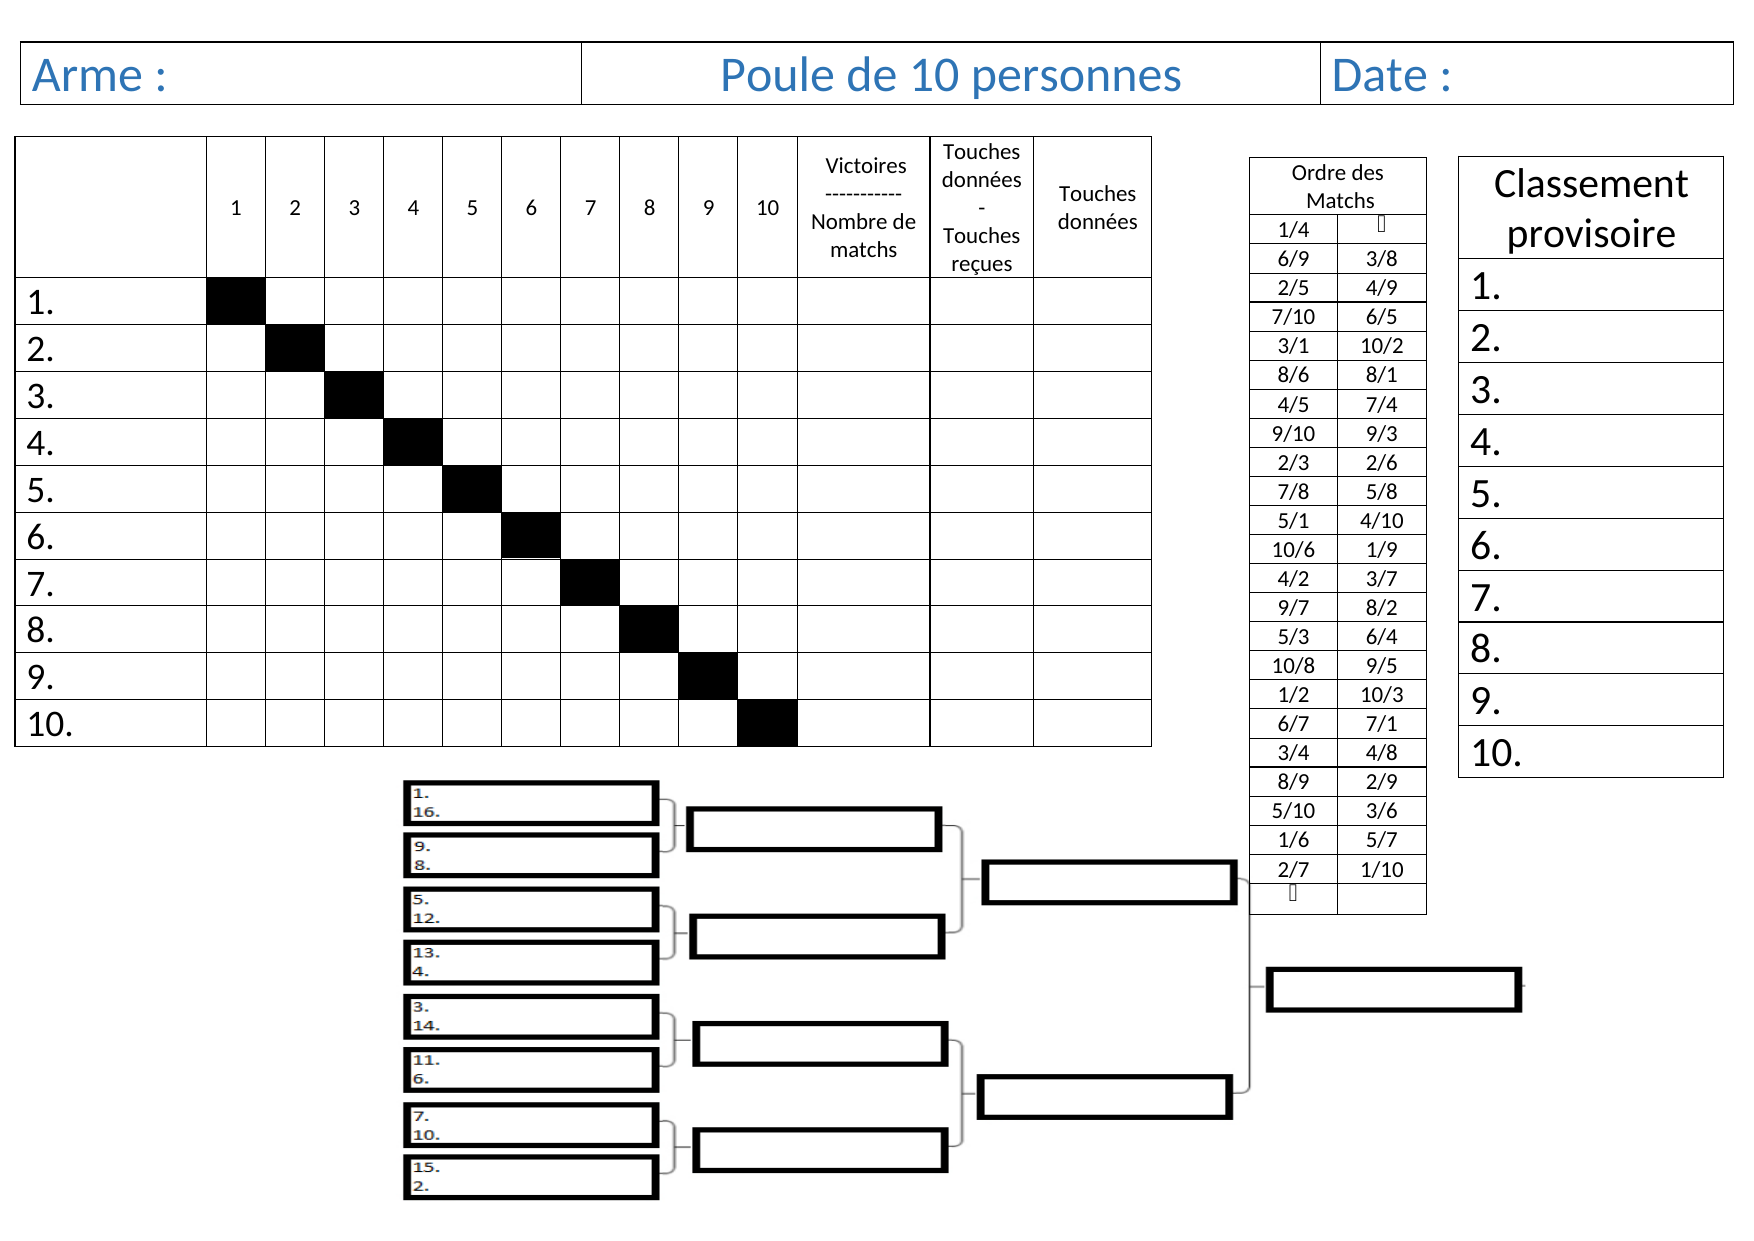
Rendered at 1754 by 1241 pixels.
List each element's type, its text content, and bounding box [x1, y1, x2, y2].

table_header Touches données - Touches reçues [931, 137, 1033, 277]
table_cell 1/9 [1338, 535, 1426, 563]
table_cell [561, 700, 619, 746]
table_cell 8. [1459, 623, 1723, 673]
table_cell [266, 466, 324, 512]
table_cell 3/4 [1250, 739, 1337, 766]
table_cell [931, 560, 1033, 605]
table_cell 2. [1459, 311, 1723, 362]
table_cell [1034, 466, 1151, 512]
table_cell [620, 700, 678, 746]
table_cell [931, 466, 1033, 512]
table_cell [325, 466, 383, 512]
table_cell 8. [16, 606, 206, 652]
table_cell 8/2 [1338, 593, 1426, 621]
table_cell 3/6 [1338, 797, 1426, 824]
table_cell [561, 653, 619, 699]
table_cell [384, 419, 442, 465]
table_cell [266, 606, 324, 652]
table_cell 6/4 [1338, 622, 1426, 650]
table_cell [384, 372, 442, 418]
table_cell [207, 278, 265, 324]
table_cell [798, 560, 929, 605]
table_cell [931, 325, 1033, 371]
table_cell [207, 700, 265, 746]
table_cell [443, 513, 501, 558]
table_cell [384, 513, 442, 558]
table_header Ordre des Matchs [1250, 158, 1426, 214]
table_header 7 [561, 137, 619, 277]
table_cell 2. [16, 325, 206, 371]
table_cell [679, 513, 737, 558]
table_cell [502, 372, 560, 418]
table_cell [561, 325, 619, 371]
table_cell [207, 513, 265, 558]
table_cell [738, 560, 797, 605]
table_cell [679, 653, 737, 699]
table_cell 5/7 [1338, 826, 1426, 854]
table_cell 4/2 [1250, 564, 1337, 592]
table_cell 5/1 [1250, 506, 1337, 534]
table_header 5 [443, 137, 501, 277]
table_cell [798, 466, 929, 512]
table_cell [384, 606, 442, 652]
table_header [16, 137, 206, 277]
table_cell [931, 653, 1033, 699]
table_cell [931, 419, 1033, 465]
table_cell [502, 606, 560, 652]
table_cell [1034, 513, 1151, 558]
table_cell 9/5 [1338, 651, 1426, 679]
table_cell 10/6 [1250, 535, 1337, 563]
table_cell [679, 325, 737, 371]
table_cell [443, 419, 501, 465]
table_cell 2/3 [1250, 448, 1337, 476]
table_cell [620, 372, 678, 418]
table_cell [443, 278, 501, 324]
table_cell 7/1 [1338, 709, 1426, 737]
table_cell [384, 653, 442, 699]
table_header 9 [679, 137, 737, 277]
table_cell [798, 372, 929, 418]
table_cell [325, 606, 383, 652]
table_cell [325, 700, 383, 746]
table_cell [1338, 215, 1426, 243]
table_cell [738, 372, 797, 418]
table_cell 2/5 [1250, 274, 1337, 301]
table_cell [561, 606, 619, 652]
table_cell 3/8 [1338, 244, 1426, 272]
table_cell [738, 325, 797, 371]
table_cell [931, 700, 1033, 746]
table_cell [620, 513, 678, 558]
table_cell [325, 560, 383, 605]
table_cell [679, 419, 737, 465]
table_cell [1034, 278, 1151, 324]
table_cell 9/10 [1250, 419, 1337, 447]
table_cell 1/4 [1250, 215, 1337, 243]
table_header Arme : [21, 43, 581, 103]
table_cell [443, 372, 501, 418]
table_cell [931, 372, 1033, 418]
table_cell [384, 278, 442, 324]
table_cell [620, 560, 678, 605]
table_cell [798, 419, 929, 465]
table_cell 9/7 [1250, 593, 1337, 621]
table_header Classement provisoire [1459, 157, 1723, 258]
table_cell 1/10 [1338, 855, 1426, 883]
table_cell 6/5 [1338, 303, 1426, 331]
table_cell 4. [16, 419, 206, 465]
table_cell 5/8 [1338, 477, 1426, 505]
table_cell [738, 606, 797, 652]
table_cell 7/10 [1250, 303, 1337, 331]
table_cell [561, 466, 619, 512]
table_header 2 [266, 137, 324, 277]
table_cell [502, 278, 560, 324]
table_cell [620, 278, 678, 324]
table_header 3 [325, 137, 383, 277]
table_cell 1. [16, 278, 206, 324]
table_cell 5/3 [1250, 622, 1337, 650]
table_cell 10/3 [1338, 680, 1426, 708]
table_cell 1. [1459, 259, 1723, 310]
table_cell [266, 278, 324, 324]
table_cell [266, 325, 324, 371]
table_cell [738, 419, 797, 465]
table_cell [798, 653, 929, 699]
table_header 6 [502, 137, 560, 277]
table_cell [443, 466, 501, 512]
table_cell 4/9 [1338, 274, 1426, 301]
table_cell [384, 325, 442, 371]
table_cell [738, 700, 797, 746]
table_cell [502, 419, 560, 465]
table_cell [1034, 419, 1151, 465]
table_cell [266, 700, 324, 746]
table_cell 2/7 [1250, 855, 1337, 883]
table_cell [620, 466, 678, 512]
table_cell [443, 606, 501, 652]
table_cell [325, 419, 383, 465]
table_cell 4/8 [1338, 739, 1426, 766]
table_cell [798, 278, 929, 324]
table_cell [207, 653, 265, 699]
table_cell [1034, 653, 1151, 699]
table_cell [207, 466, 265, 512]
table_cell [502, 653, 560, 699]
table_cell [325, 278, 383, 324]
table_cell [620, 325, 678, 371]
table_cell [325, 653, 383, 699]
table_cell 10. [16, 700, 206, 746]
table_cell 4/10 [1338, 506, 1426, 534]
table_cell [384, 466, 442, 512]
table_cell [679, 278, 737, 324]
table_cell [443, 325, 501, 371]
table_cell [679, 700, 737, 746]
table_cell [1338, 884, 1426, 914]
table_cell [502, 466, 560, 512]
table_cell 3. [1459, 363, 1723, 414]
table_cell [798, 700, 929, 746]
table_cell [207, 419, 265, 465]
table_cell [207, 606, 265, 652]
table_cell 6. [1459, 519, 1723, 569]
table_cell [738, 653, 797, 699]
table_cell [679, 560, 737, 605]
table_cell [443, 700, 501, 746]
table_cell [1034, 606, 1151, 652]
table_cell 5/10 [1250, 797, 1337, 824]
table_cell [443, 653, 501, 699]
table_cell [738, 513, 797, 558]
table_cell [443, 560, 501, 605]
table_cell [620, 653, 678, 699]
table_cell 6/7 [1250, 709, 1337, 737]
table_cell 3/1 [1250, 332, 1337, 359]
picture [391, 773, 1535, 1220]
table_header 8 [620, 137, 678, 277]
table_cell [620, 419, 678, 465]
table_cell [1250, 884, 1337, 914]
table_cell 10/2 [1338, 332, 1426, 359]
table_cell 4/5 [1250, 390, 1337, 418]
table_cell [798, 606, 929, 652]
table_cell [384, 700, 442, 746]
table_cell [325, 513, 383, 558]
table_cell 9. [16, 653, 206, 699]
table_cell [266, 419, 324, 465]
table_cell 5. [1459, 467, 1723, 518]
table_cell 10/8 [1250, 651, 1337, 679]
table_cell [798, 325, 929, 371]
table_cell [620, 606, 678, 652]
table_cell [325, 372, 383, 418]
table_cell [931, 278, 1033, 324]
table_header Date : [1321, 43, 1733, 103]
table_cell [266, 560, 324, 605]
table_cell [502, 325, 560, 371]
table_cell [1034, 700, 1151, 746]
table_cell 8/1 [1338, 361, 1426, 389]
table_cell 7/4 [1338, 390, 1426, 418]
table_cell [266, 653, 324, 699]
table_cell [679, 466, 737, 512]
table_cell [384, 560, 442, 605]
table_cell [1034, 560, 1151, 605]
table_cell [207, 560, 265, 605]
table_cell [502, 513, 560, 558]
table_cell 4. [1459, 415, 1723, 466]
table_cell [679, 606, 737, 652]
table_header 1 [207, 137, 265, 277]
table_cell 8/6 [1250, 361, 1337, 389]
table_cell [798, 513, 929, 558]
table_cell 2/6 [1338, 448, 1426, 476]
table_cell [266, 513, 324, 558]
table_cell [207, 372, 265, 418]
table_cell [1034, 372, 1151, 418]
table_cell [738, 466, 797, 512]
table_cell 10. [1459, 726, 1723, 777]
table_cell 8/9 [1250, 768, 1337, 796]
table_cell 6. [16, 513, 206, 558]
table_cell [502, 700, 560, 746]
table_cell [931, 606, 1033, 652]
table_cell [561, 419, 619, 465]
table_cell 3. [16, 372, 206, 418]
table_cell [266, 372, 324, 418]
table_cell 7. [16, 560, 206, 605]
table_cell 6/9 [1250, 244, 1337, 272]
table_cell 7/8 [1250, 477, 1337, 505]
table_header 10 [738, 137, 797, 277]
table_cell [561, 560, 619, 605]
table_header Poule de 10 personnes [582, 43, 1320, 103]
table_header Victoires ----------- Nombre de matchs [798, 137, 929, 277]
table_cell 1/2 [1250, 680, 1337, 708]
table_header 4 [384, 137, 442, 277]
table_cell [561, 372, 619, 418]
table_cell 9. [1459, 674, 1723, 725]
table_cell 1/6 [1250, 826, 1337, 854]
table_cell [325, 325, 383, 371]
table_cell [1034, 325, 1151, 371]
table_cell 3/7 [1338, 564, 1426, 592]
table_cell [561, 278, 619, 324]
table_cell [502, 560, 560, 605]
table_cell 9/3 [1338, 419, 1426, 447]
table_header Touches données [1034, 137, 1151, 277]
table_cell [738, 278, 797, 324]
table_cell 2/9 [1338, 768, 1426, 796]
table_cell [207, 325, 265, 371]
table_cell [561, 513, 619, 558]
table_cell 7. [1459, 571, 1723, 621]
table_cell [931, 513, 1033, 558]
table_cell [679, 372, 737, 418]
table_cell 5. [16, 466, 206, 512]
